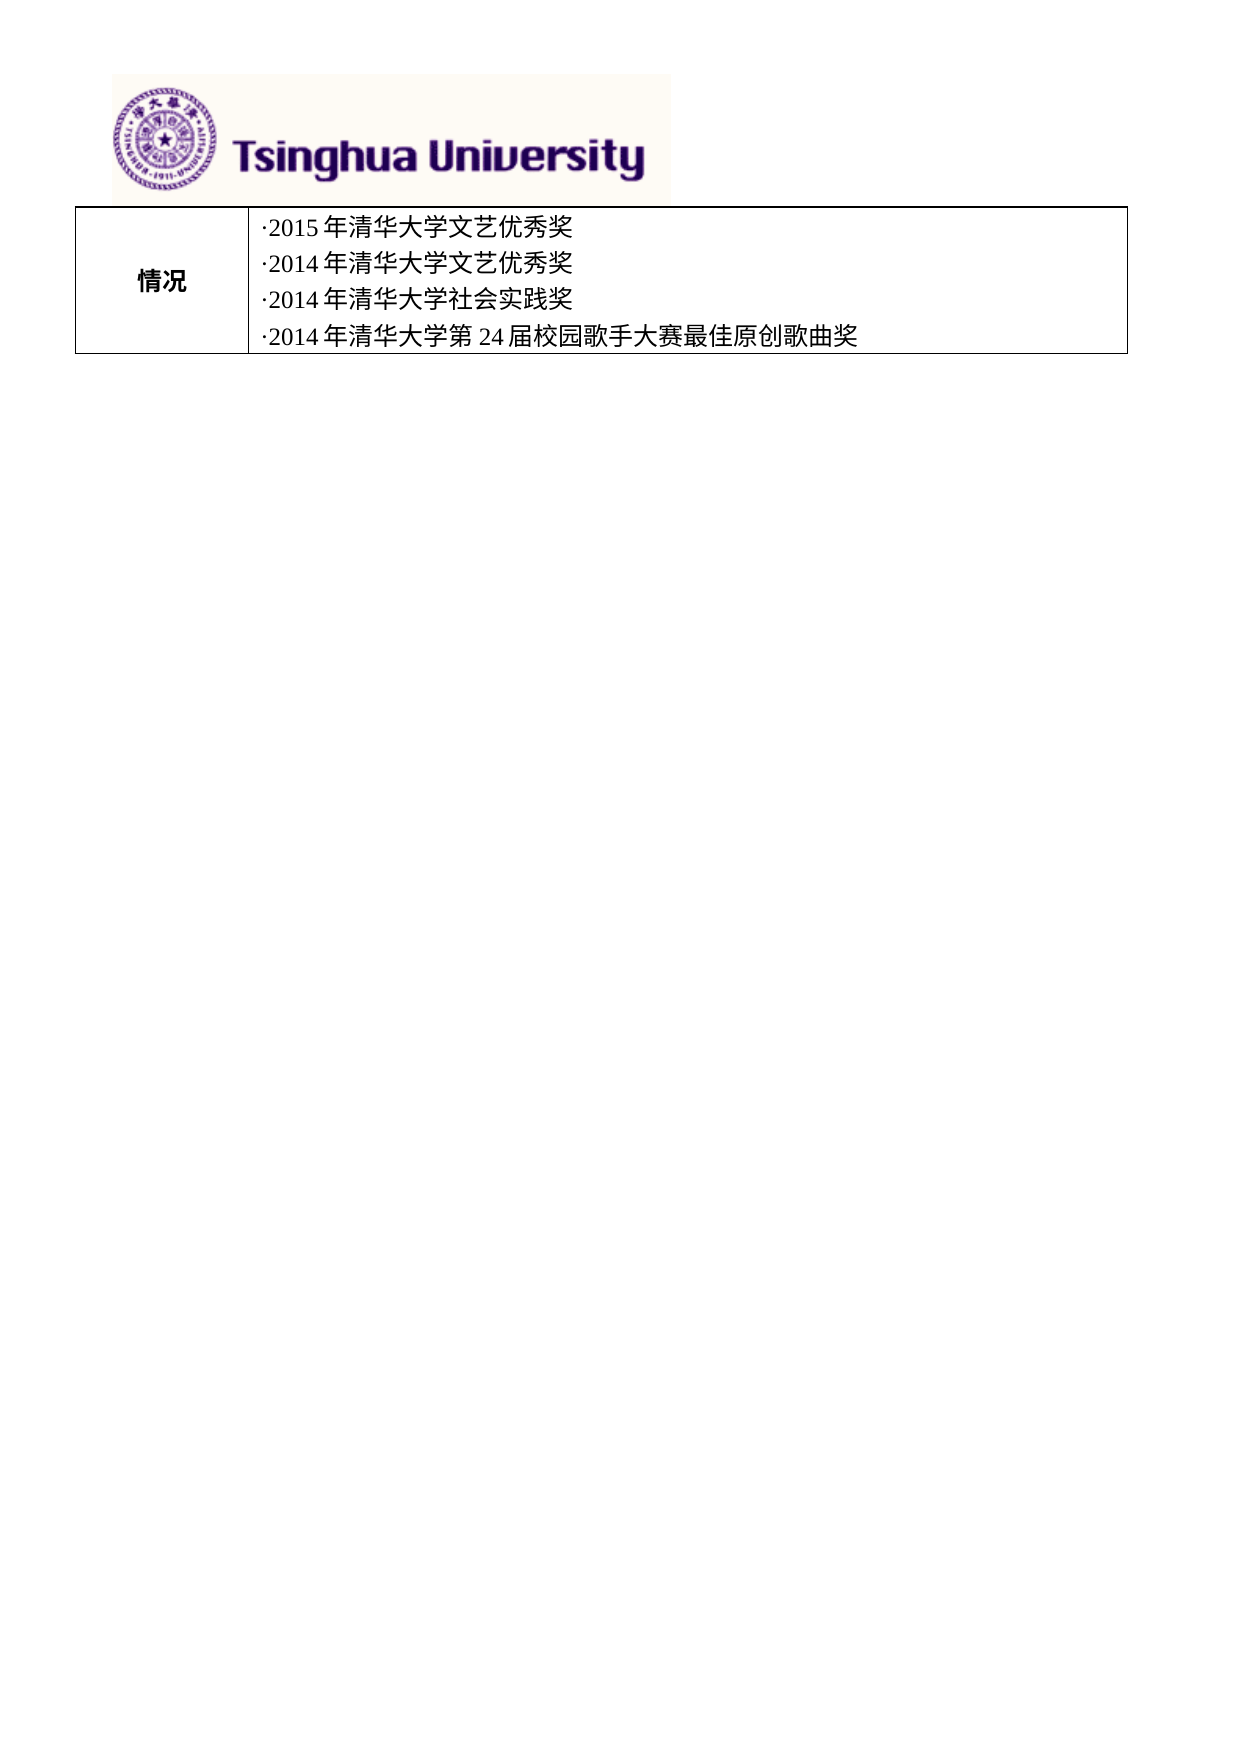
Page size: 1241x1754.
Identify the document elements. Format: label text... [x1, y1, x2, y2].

table_cell ·2015年美国大学生数学建模竞赛S奖 ·2015年清华大学文艺优秀奖 ·2014年清华大学文艺优秀奖 ·2014年清华大学社会实践奖 ·2014年清华大学第24届校园歌手大赛最佳原创歌曲奖 [249, 208, 1127, 352]
table_cell 奖学金与获奖情况 [76, 208, 248, 352]
picture [112, 74, 671, 206]
